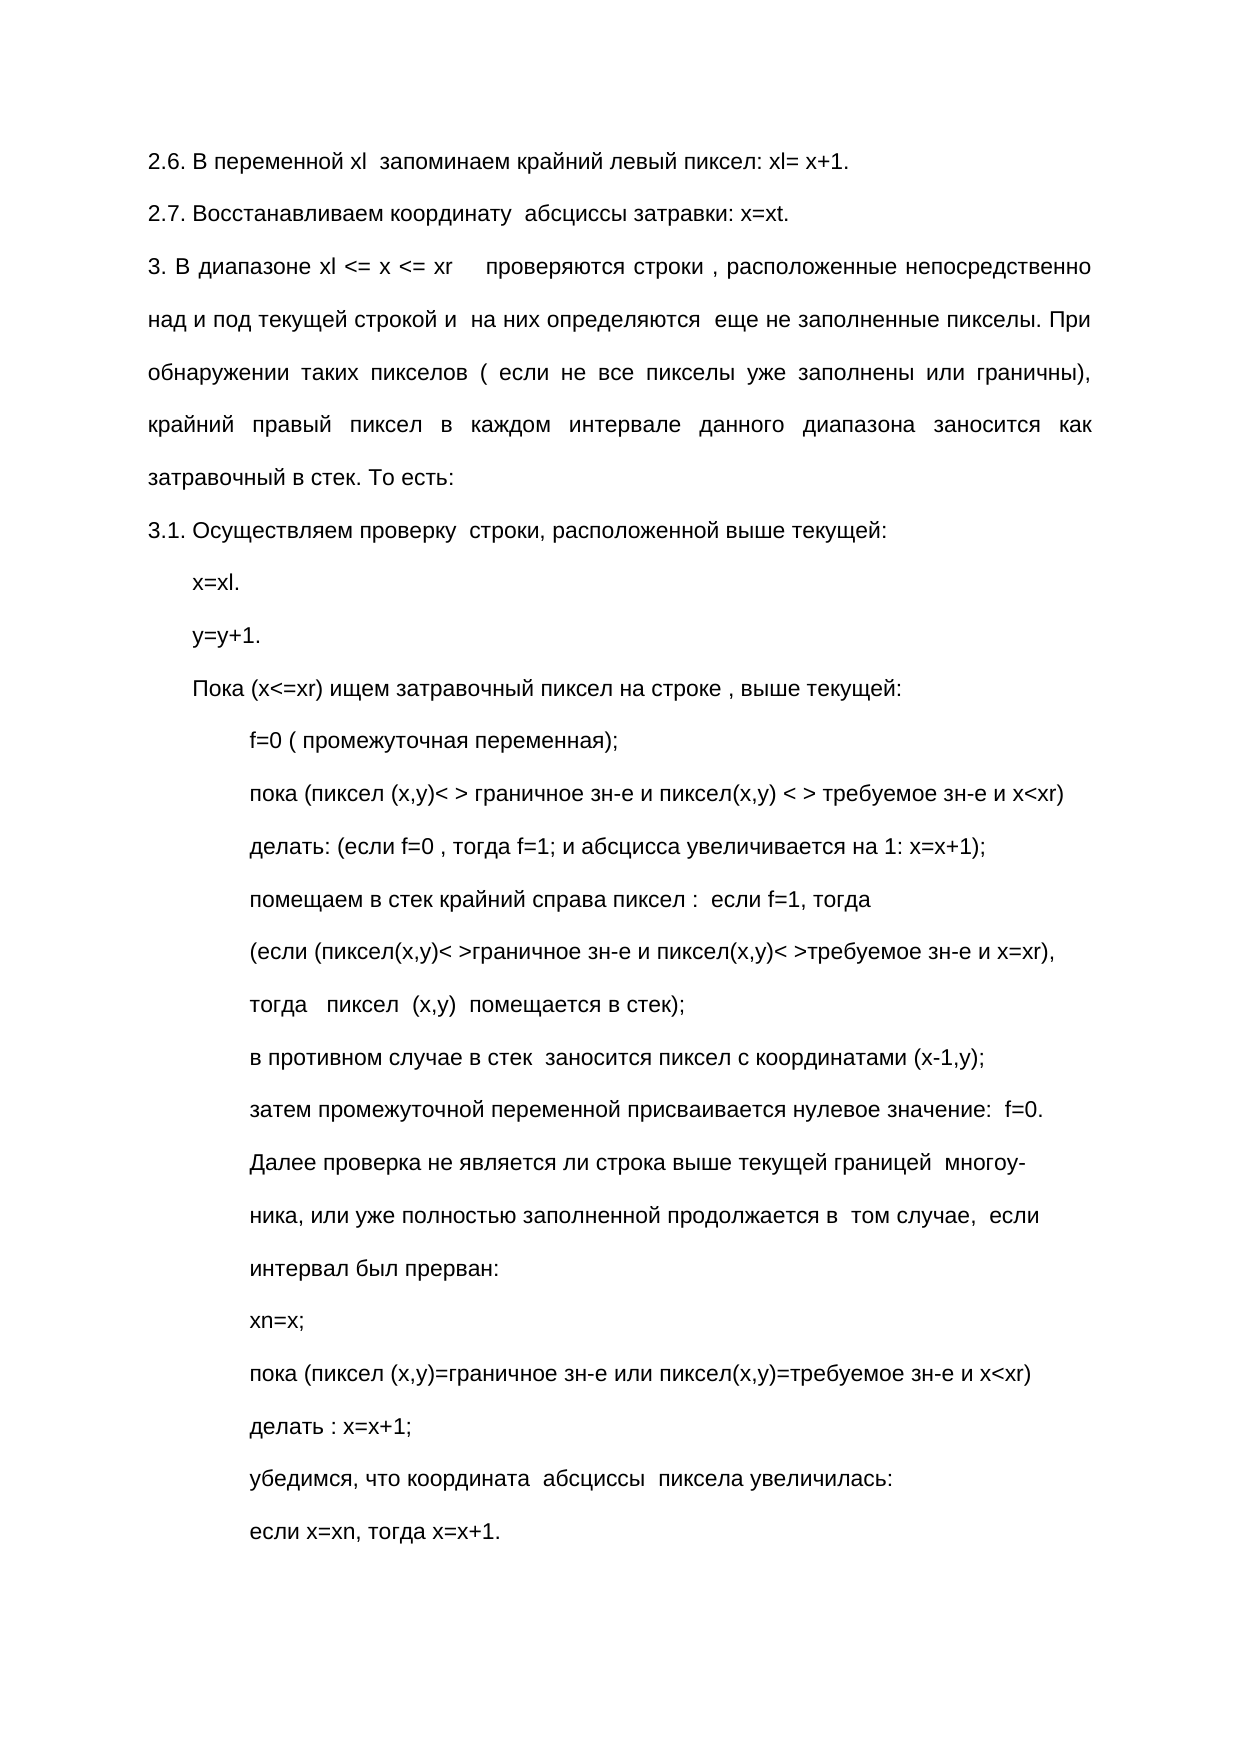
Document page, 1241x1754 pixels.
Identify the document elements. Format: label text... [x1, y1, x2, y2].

text ника, или уже полностью заполненной продолжается в том случае, если [148, 1202, 1092, 1228]
text пока (пиксел (x,y)< > граничное зн-е и пиксел(x,y) < > требуемое зн-е и x<xr) [148, 780, 1122, 807]
text Далее проверка не является ли строка выше текущей границей многоу- [148, 1149, 1092, 1176]
text делать: (если f=0 , тогда f=1; и абсцисса увеличивается на 1: x=x+1); [148, 833, 1092, 859]
text 2.7. Восстанавливаем координату абсциссы затравки: x=xt. [148, 200, 1092, 227]
text 3.1. Осуществляем проверку строки, расположенной выше текущей: [148, 517, 1092, 543]
text y=y+1. [148, 622, 1122, 648]
text x=xl. [148, 569, 1092, 596]
text Пока (x<=xr) ищем затравочный пиксел на строке , выше текущей: [148, 675, 1122, 701]
text затем промежуточной переменной присваивается нулевое значение: f=0. [148, 1096, 1092, 1123]
text f=0 ( промежуточная переменная); [148, 727, 1122, 754]
text убедимся, что координата абсциссы пиксела увеличилась: [148, 1465, 1092, 1492]
text 2.6. В переменной xl запоминаем крайний левый пиксел: xl= x+1. [148, 148, 1092, 174]
text если x=xn, тогда х=х+1. [148, 1518, 1092, 1544]
text (если (пиксел(x,y)< >граничное зн-е и пиксел(x,y)< >требуемое зн-е и x=xr), [148, 938, 1092, 965]
text интервал был прерван: [148, 1254, 1092, 1281]
text 3. В диапазоне xl <= x <= xr проверяются строки , расположенные непосредственно над и под текущей строкой и на них определяются еще не заполненные пикселы. При обнаружении таких пикселов ( если не все пикселы уже заполнены или граничны), крайний правый пиксел в каждом интервале данного диапазона заносится как затравочный в стек. То есть: [148, 253, 1092, 490]
text помещаем в стек крайний справа пиксел : если f=1, тогда [148, 886, 1092, 912]
text xn=x; [148, 1307, 1092, 1334]
text тогда пиксел (x,y) помещается в стек); [148, 991, 1092, 1017]
text делать : x=x+1; [148, 1413, 1092, 1439]
text пока (пиксел (x,y)=граничное зн-е или пиксел(x,y)=требуемое зн-е и x<xr) [148, 1360, 1092, 1386]
text в противном случае в стек заносится пиксел с координатами (x-1,y); [148, 1044, 1092, 1070]
